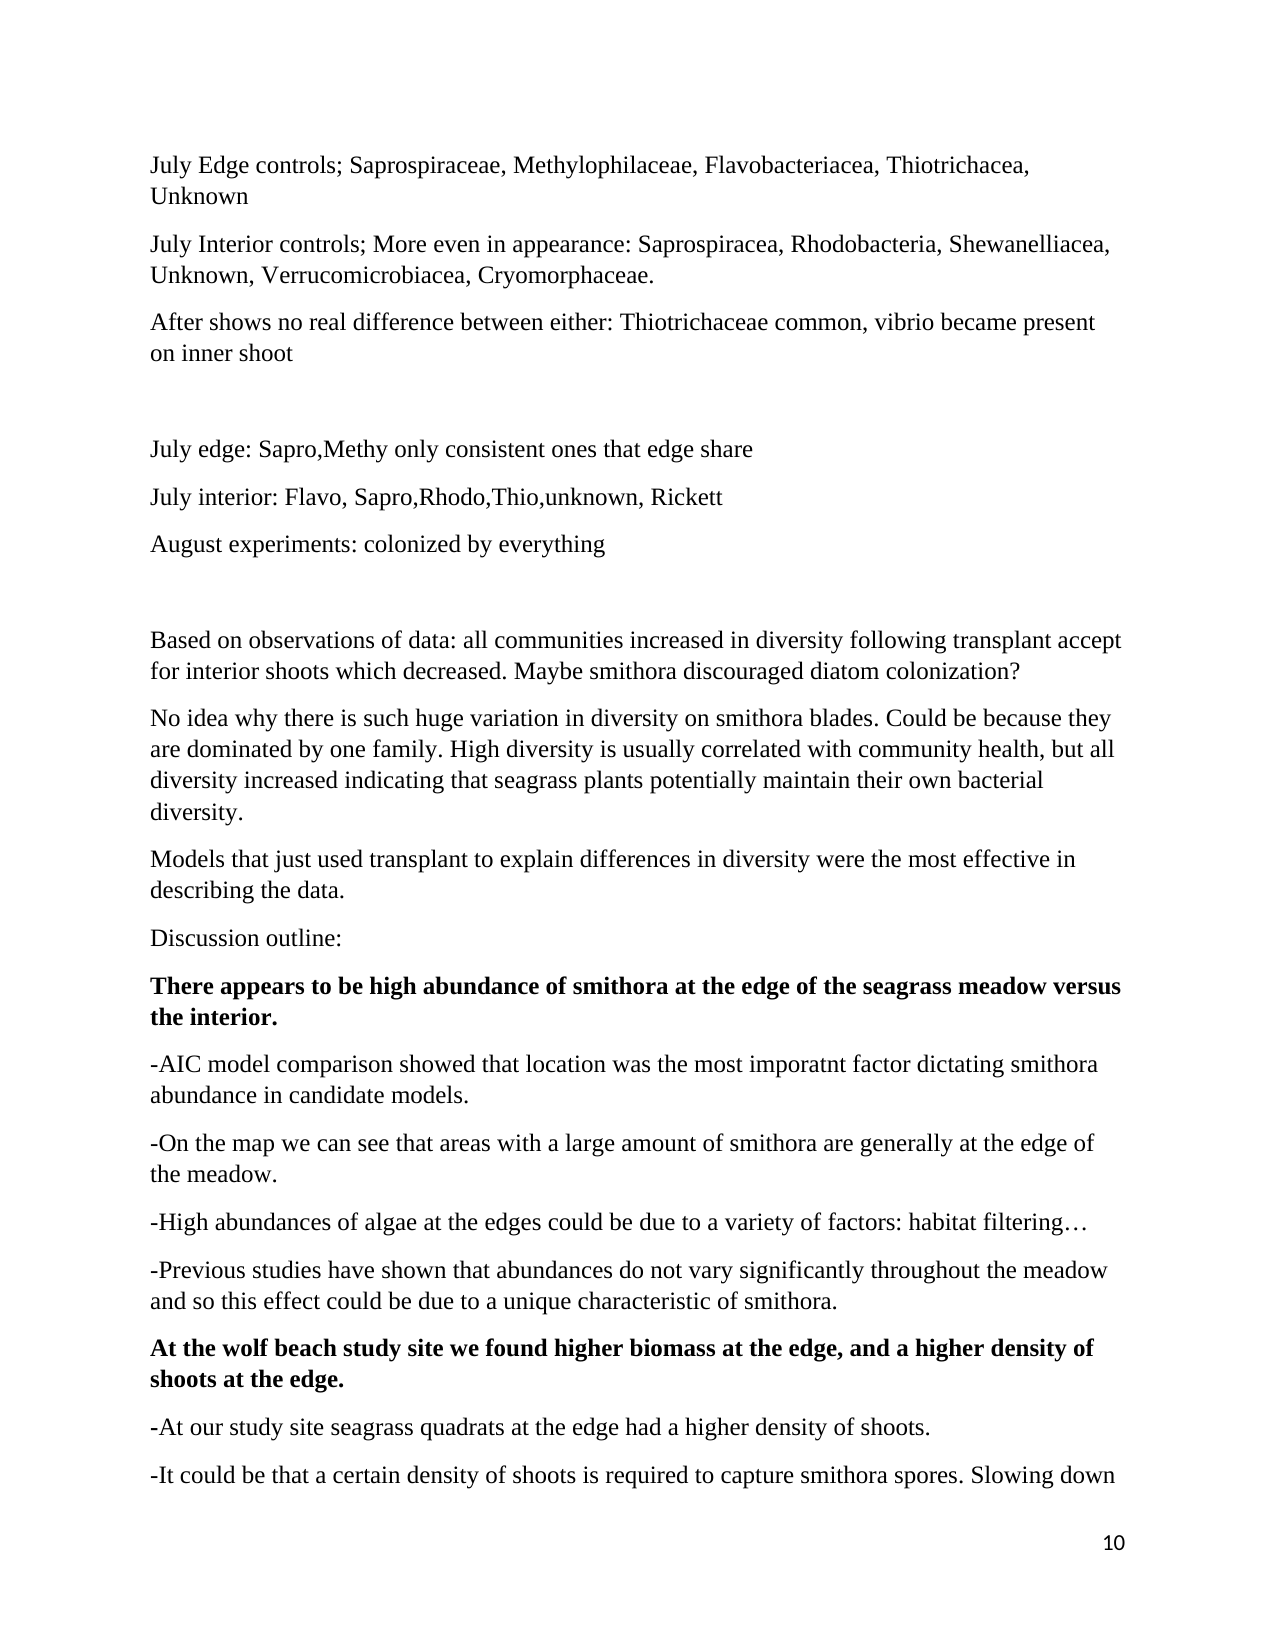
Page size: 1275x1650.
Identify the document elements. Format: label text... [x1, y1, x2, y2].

text July interior: Flavo, Sapro,Rhodo,Thio,unknown, Rickett [150, 482, 1125, 510]
text There appears to be high abundance of smithora at the edge of the seagrass meadow versus the interior. [150, 971, 1125, 1031]
text -AIC model comparison showed that location was the most imporatnt factor dictating smithora abundance in candidate models. [150, 1049, 1125, 1109]
text July Edge controls; Saprospiraceae, Methylophilaceae, Flavobacteriacea, Thiotrichacea, Unknown [150, 150, 1125, 210]
text Based on observations of data: all communities increased in diversity following transplant accept for interior shoots which decreased. Maybe smithora discouraged diatom colonization? [150, 625, 1125, 684]
text August experiments: colonized by everything [150, 529, 1125, 558]
text No idea why there is such huge variation in diversity on smithora blades. Could be because they are dominated by one family. High diversity is usually correlated with community health, but all diversity increased indicating that seagrass plants potentially maintain their own bacterial diversity. [150, 703, 1125, 825]
text After shows no real difference between either: Thiotrichaceae common, vibrio became present on inner shoot [150, 307, 1125, 367]
text -On the map we can see that areas with a large amount of smithora are generally at the edge of the meadow. [150, 1128, 1125, 1188]
text -Previous studies have shown that abundances do not vary significantly throughout the meadow and so this effect could be due to a unique characteristic of smithora. [150, 1255, 1125, 1314]
text July Interior controls; More even in appearance: Saprospiracea, Rhodobacteria, Shewanelliacea, Unknown, Verrucomicrobiacea, Cryomorphaceae. [150, 229, 1125, 288]
text -High abundances of algae at the edges could be due to a variety of factors: habitat filtering… [150, 1207, 1125, 1236]
text At the wolf beach study site we found higher biomass at the edge, and a higher density of shoots at the edge. [150, 1333, 1125, 1393]
text -At our study site seagrass quadrats at the edge had a higher density of shoots. [150, 1412, 1125, 1441]
text Models that just used transplant to explain differences in diversity were the most effective in describing the data. [150, 844, 1125, 904]
text Discussion outline: [150, 923, 1125, 952]
text July edge: Sapro,Methy only consistent ones that edge share [150, 434, 1125, 463]
